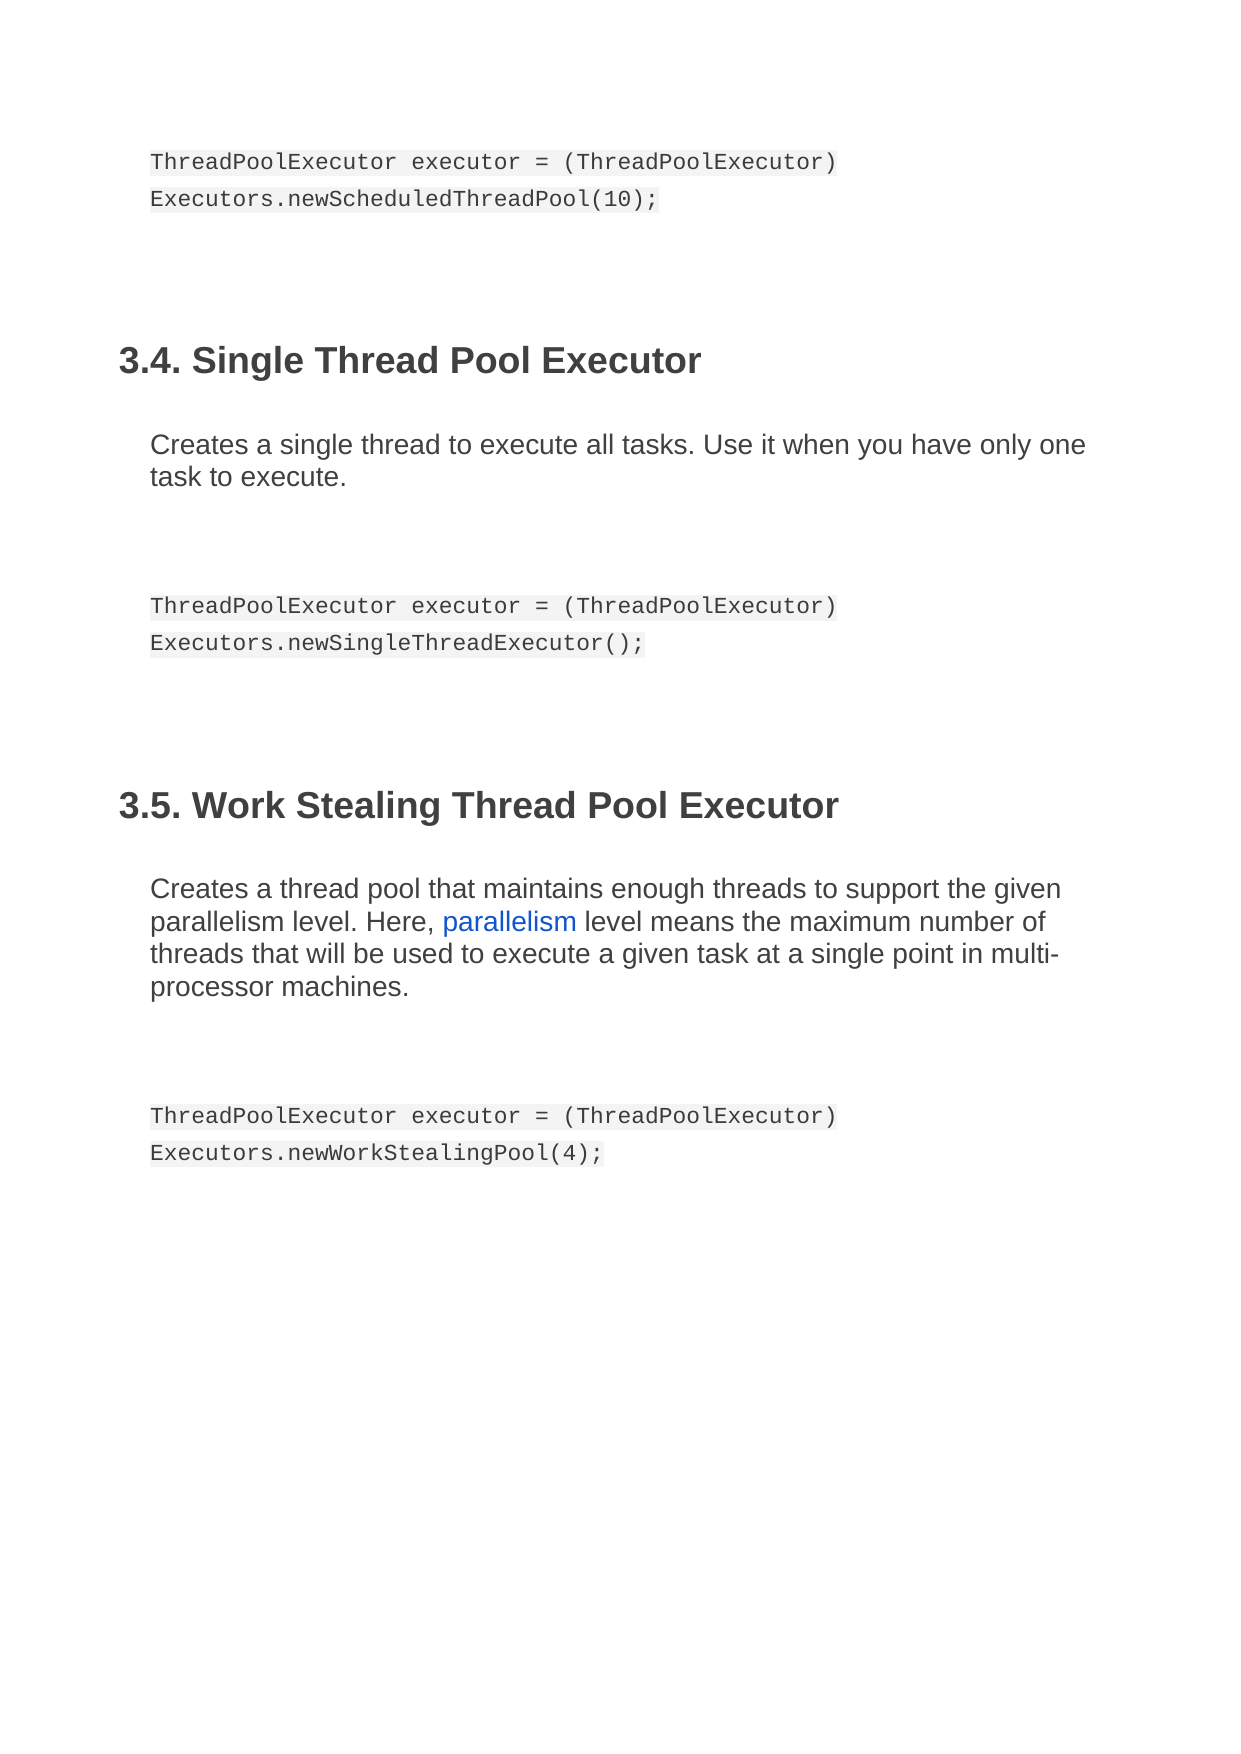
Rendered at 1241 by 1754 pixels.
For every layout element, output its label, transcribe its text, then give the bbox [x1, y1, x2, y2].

subtitle 3.5. Work Stealing Thread Pool Executor [119, 783, 1090, 826]
text ThreadPoolExecutor executor = (ThreadPoolExecutor) Executors.newScheduledThreadPool(10); [150, 150, 1090, 213]
text Creates a thread pool that maintains enough threads to support the given parallelism level. Here, parallelism level means the maximum number of threads that will be used to execute a given task at a single point in multi-processor machines. [150, 872, 1090, 1002]
subtitle 3.4. Single Thread Pool Executor [119, 339, 1090, 382]
text Creates a single thread to execute all tasks. Use it when you have only one task to execute. [150, 428, 1090, 492]
text ThreadPoolExecutor executor = (ThreadPoolExecutor) Executors.newSingleThreadExecutor(); [150, 594, 1090, 658]
text ThreadPoolExecutor executor = (ThreadPoolExecutor) Executors.newWorkStealingPool(4); [150, 1104, 1090, 1167]
